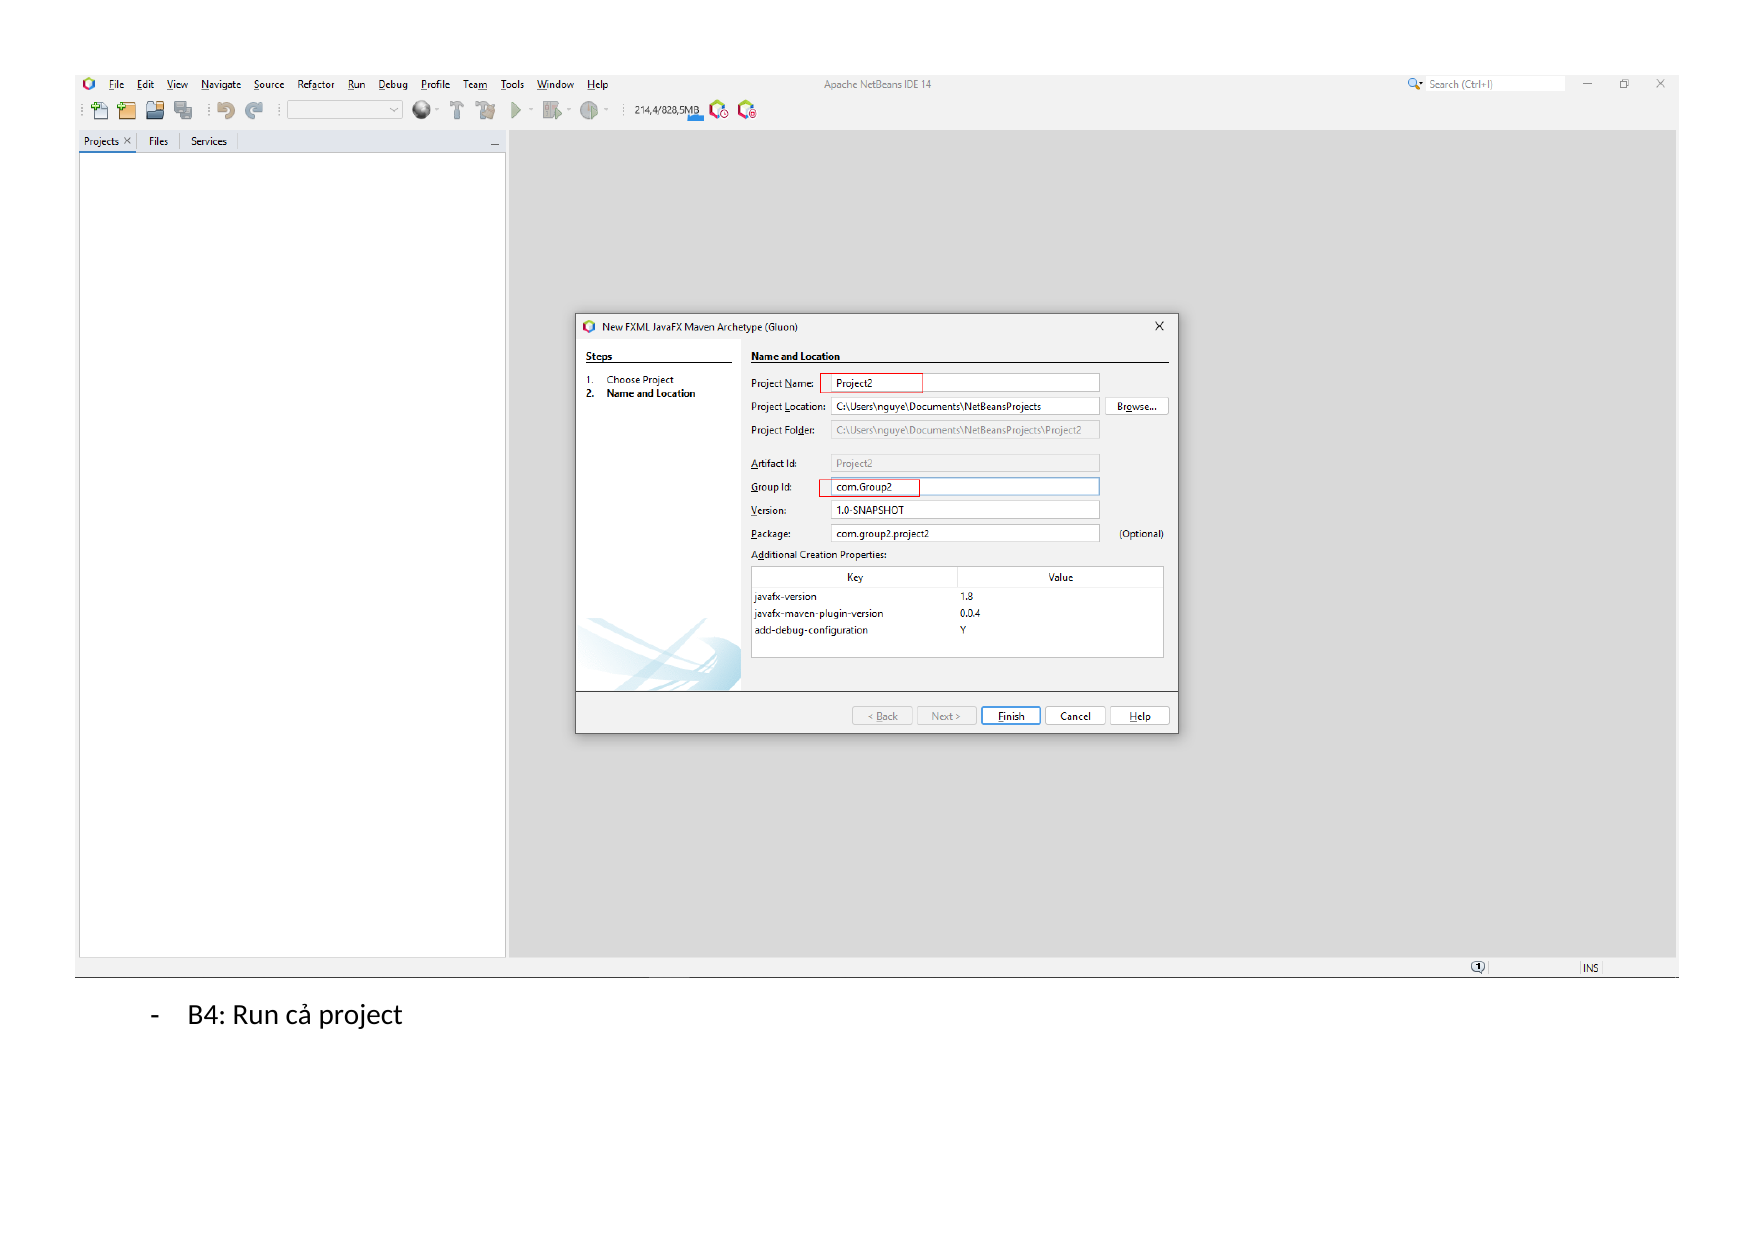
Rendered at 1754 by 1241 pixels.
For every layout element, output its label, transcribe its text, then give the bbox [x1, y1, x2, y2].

list B4: Run cả project [150, 996, 1679, 1032]
picture [75, 75, 1679, 978]
